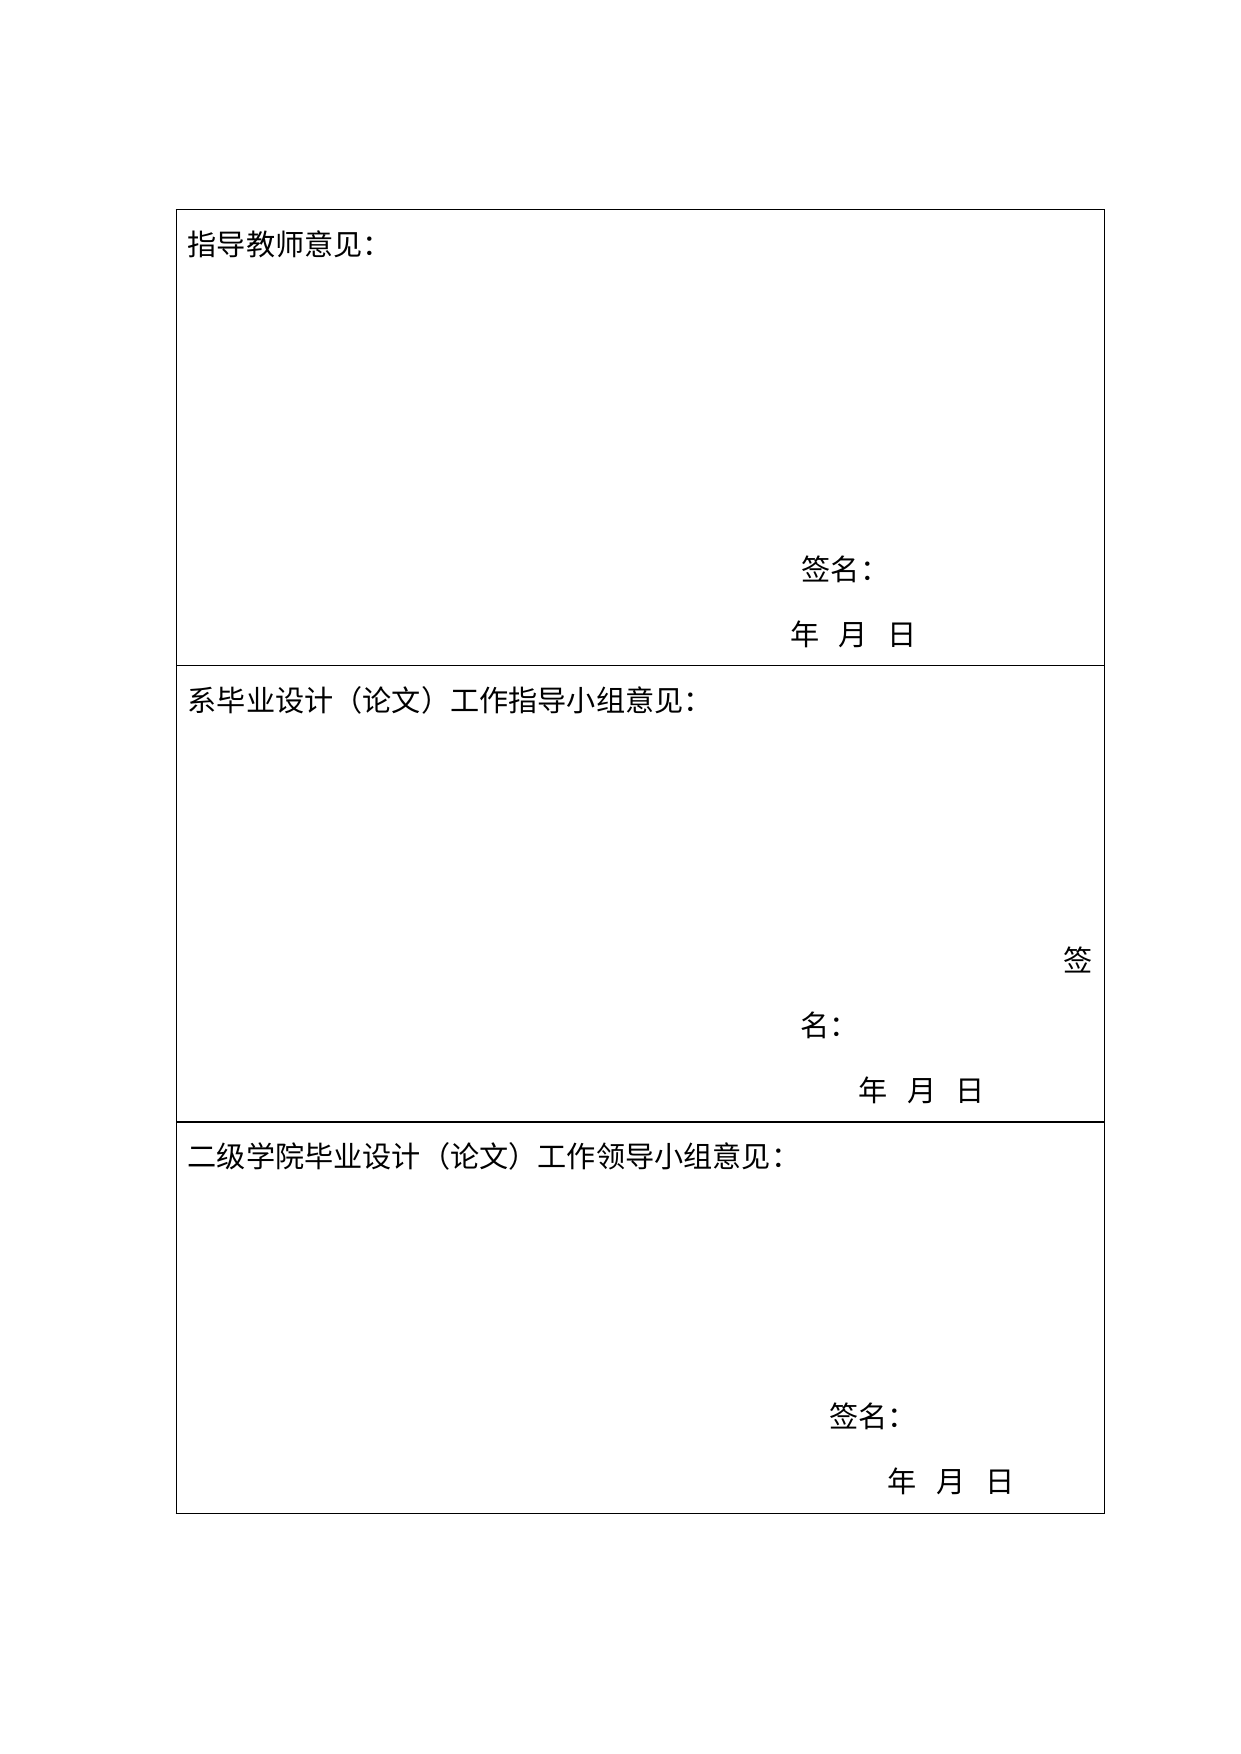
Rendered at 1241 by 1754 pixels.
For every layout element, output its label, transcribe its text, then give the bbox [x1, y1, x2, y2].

table_cell 二级学院毕业设计（论文）工作领导小组意见： 签名： 年 月 日 [177, 1123, 1104, 1512]
table_header 指导教师意见： 签名： 年 月 日 [177, 210, 1104, 665]
table_cell 系毕业设计（论文）工作指导小组意见： 签名： 年 月 日 [177, 666, 1104, 1121]
